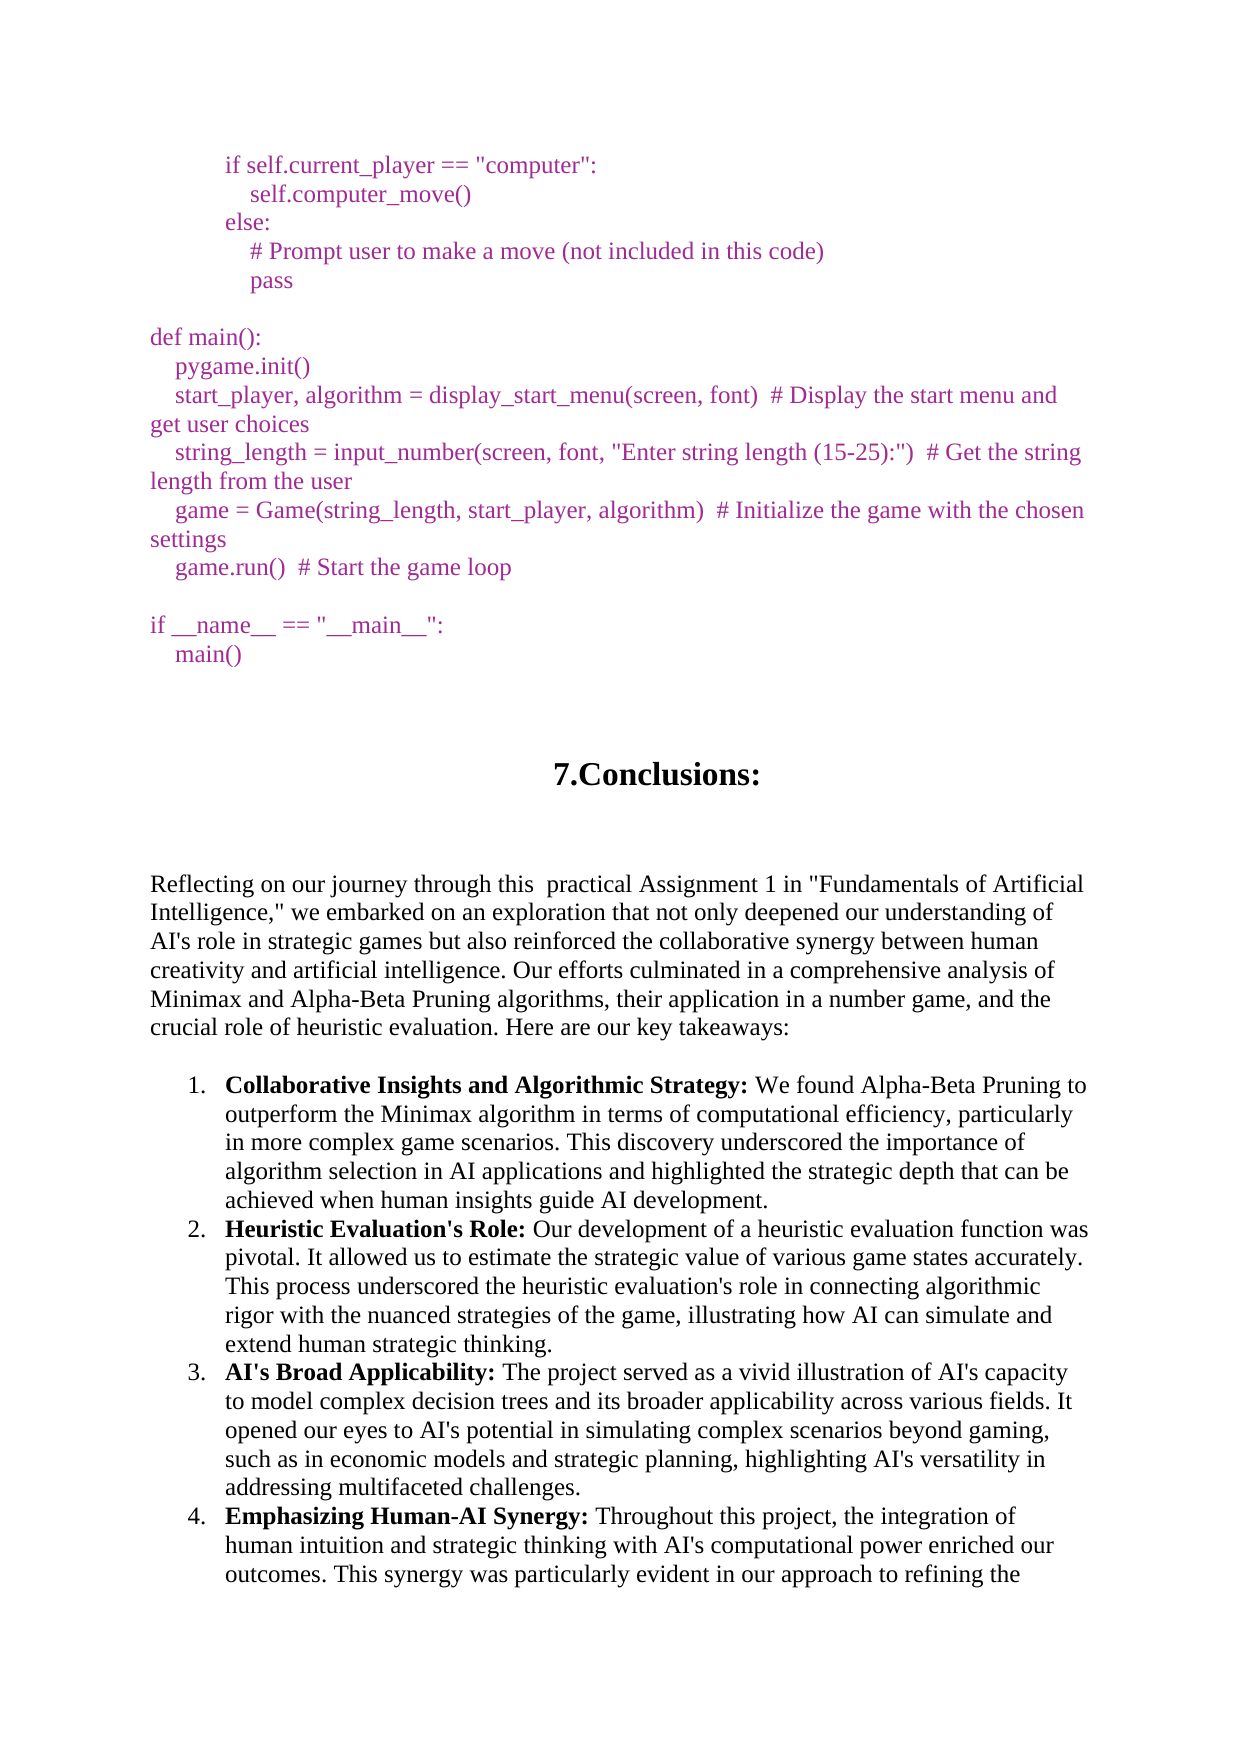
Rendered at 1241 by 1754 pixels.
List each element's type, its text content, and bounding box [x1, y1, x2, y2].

text start_player, algorithm = display_start_menu(screen, font) # Display the start menu and get user choices [150, 380, 1090, 437]
text Reflecting on our journey through this practical Assignment 1 in "Fundamentals of Artificial Intelligence," we embarked on an exploration that not only deepened our understanding of AI's role in strategic games but also reinforced the collaborative synergy between human creativity and artificial intelligence. Our efforts culminated in a comprehensive analysis of Minimax and Alpha-Beta Pruning algorithms, their application in a number game, and the crucial role of heuristic evaluation. Here are our key takeaways: [150, 869, 1090, 1041]
text else: [150, 207, 1090, 236]
text game.run() # Start the game loop [150, 552, 1090, 581]
text self.computer_move() [150, 179, 1090, 207]
list Heuristic Evaluation's Role: Our development of a heuristic evaluation function was pivotal. It allowed us to estimate the strategic value of various game states accurately. This process underscored the heuristic evaluation's role in connecting algorithmic rigor with the nuanced strategies of the game, illustrating how AI can simulate and extend human strategic thinking. [187, 1214, 1090, 1357]
text pygame.init() [150, 351, 1090, 380]
text game = Game(string_length, start_player, algorithm) # Initialize the game with the chosen settings [150, 495, 1090, 552]
text pass [150, 265, 1090, 294]
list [187, 1501, 1090, 1587]
text if __name__ == "__main__": [150, 610, 1090, 639]
text # Prompt user to make a move (not included in this code) [150, 236, 1090, 265]
text if self.current_player == "computer": [150, 150, 1090, 179]
text string_length = input_number(screen, font, "Enter string length (15-25):") # Get the string length from the user [150, 437, 1090, 495]
list Collaborative Insights and Algorithmic Strategy: We found Alpha-Beta Pruning to outperform the Minimax algorithm in terms of computational efficiency, particularly in more complex game scenarios. This discovery underscored the importance of algorithm selection in AI applications and highlighted the strategic depth that can be achieved when human insights guide AI development. [187, 1070, 1090, 1214]
text 7.Conclusions: [224, 754, 1090, 792]
text main() [150, 639, 1090, 667]
text def main(): [150, 322, 1090, 351]
list AI's Broad Applicability: The project served as a vivid illustration of AI's capacity to model complex decision trees and its broader applicability across various fields. It opened our eyes to AI's potential in simulating complex scenarios beyond gaming, such as in economic models and strategic planning, highlighting AI's versatility in addressing multifaceted challenges. [187, 1357, 1090, 1501]
